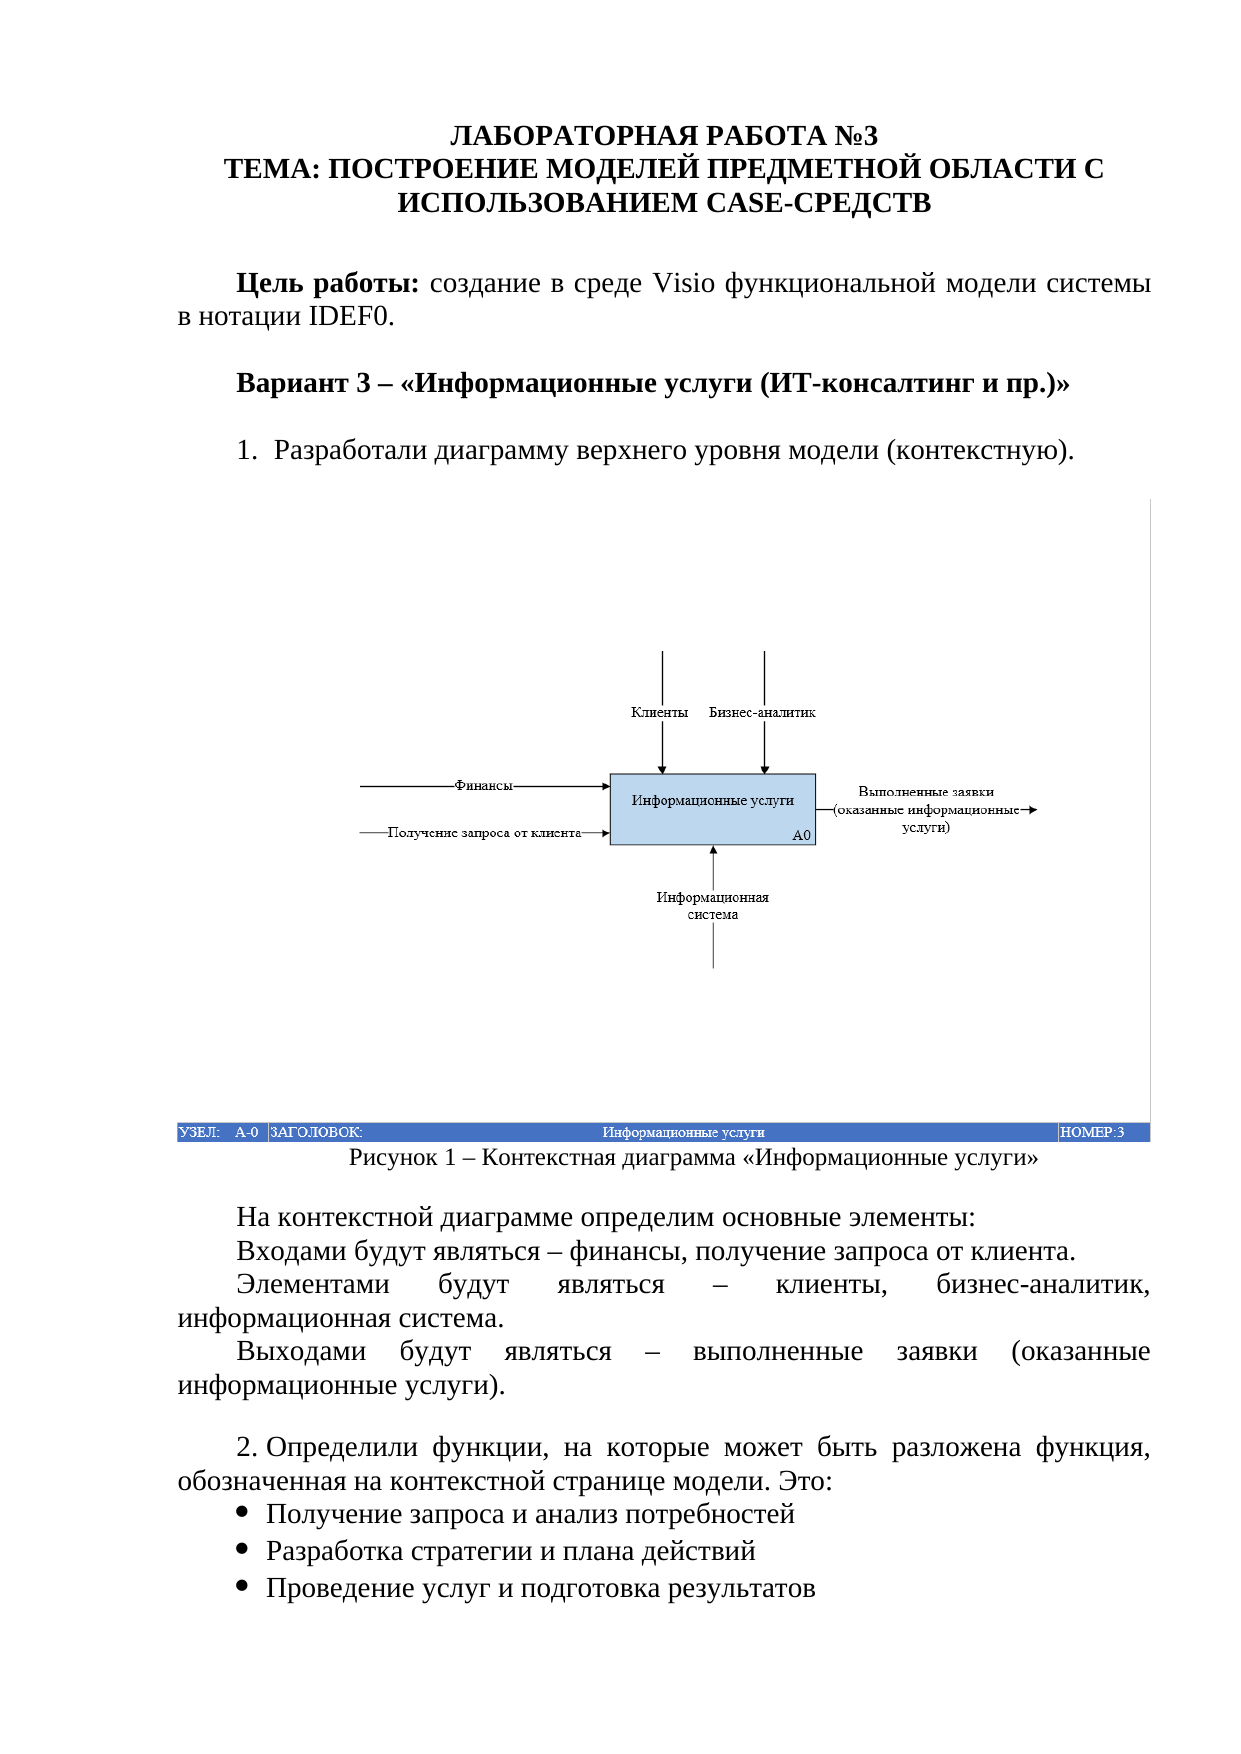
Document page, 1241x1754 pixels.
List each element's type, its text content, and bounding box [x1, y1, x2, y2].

subtitle Лабораторная работа №3 ТЕМА: ПОСТРОЕНИЕ МОДЕЛЕЙ ПРЕДМЕТНОЙ ОБЛАСТИ С ИСПОЛЬЗОВАНИЕМ CASE-СРЕДСТВ [177, 118, 1152, 219]
text Вариант 3 – «Информационные услуги (ИТ-консалтинг и пр.)» [177, 365, 1152, 399]
list Разработали диаграмму верхнего уровня модели (контекстную). [236, 432, 1152, 466]
list Проведение услуг и подготовка результатов [177, 1571, 1152, 1605]
list Определили функции, на которые может быть разложена функция, обозначенная на контекстной странице модели. Это: [177, 1429, 1152, 1496]
text На контекстной диаграмме определим основные элементы: [177, 1199, 1152, 1233]
text Рисунок 1 – Контекстная диаграмма «Информационные услуги» [177, 1142, 1152, 1170]
list Разработка стратегии и плана действий [177, 1533, 1152, 1568]
list Получение запроса и анализ потребностей [177, 1496, 1152, 1531]
text Входами будут являться – финансы, получение запроса от клиента. [177, 1233, 1152, 1266]
text Цель работы: создание в среде Visio функциональной модели системы в нотации IDEF0. [177, 265, 1152, 332]
text Выходами будут являться – выполненные заявки (оказанные информационные услуги). [177, 1333, 1152, 1400]
picture [177, 499, 1152, 1142]
text Элементами будут являться – клиенты, бизнес-аналитик, информационная система. [177, 1266, 1152, 1333]
